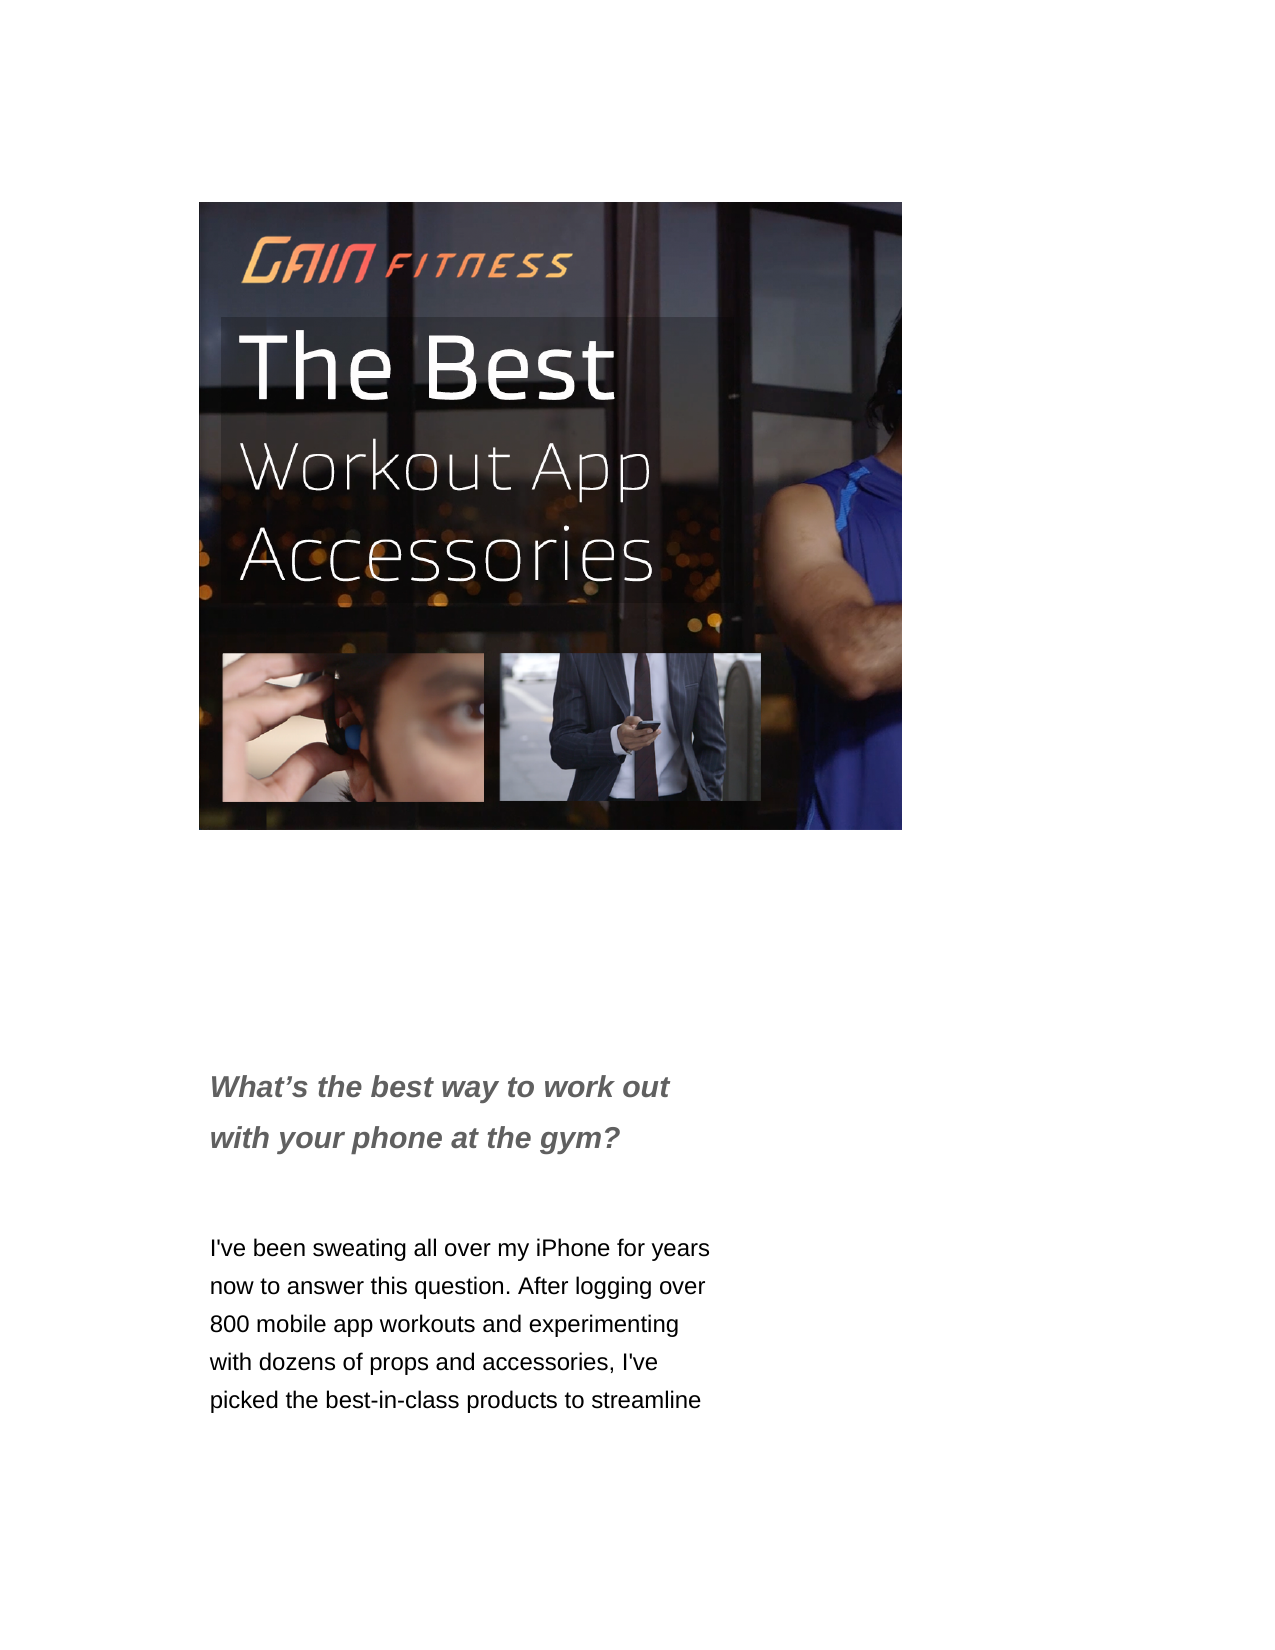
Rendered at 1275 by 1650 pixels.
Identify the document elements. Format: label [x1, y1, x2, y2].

table_header [139, 150, 1102, 886]
picture [199, 202, 902, 830]
table_cell [139, 886, 1102, 1476]
